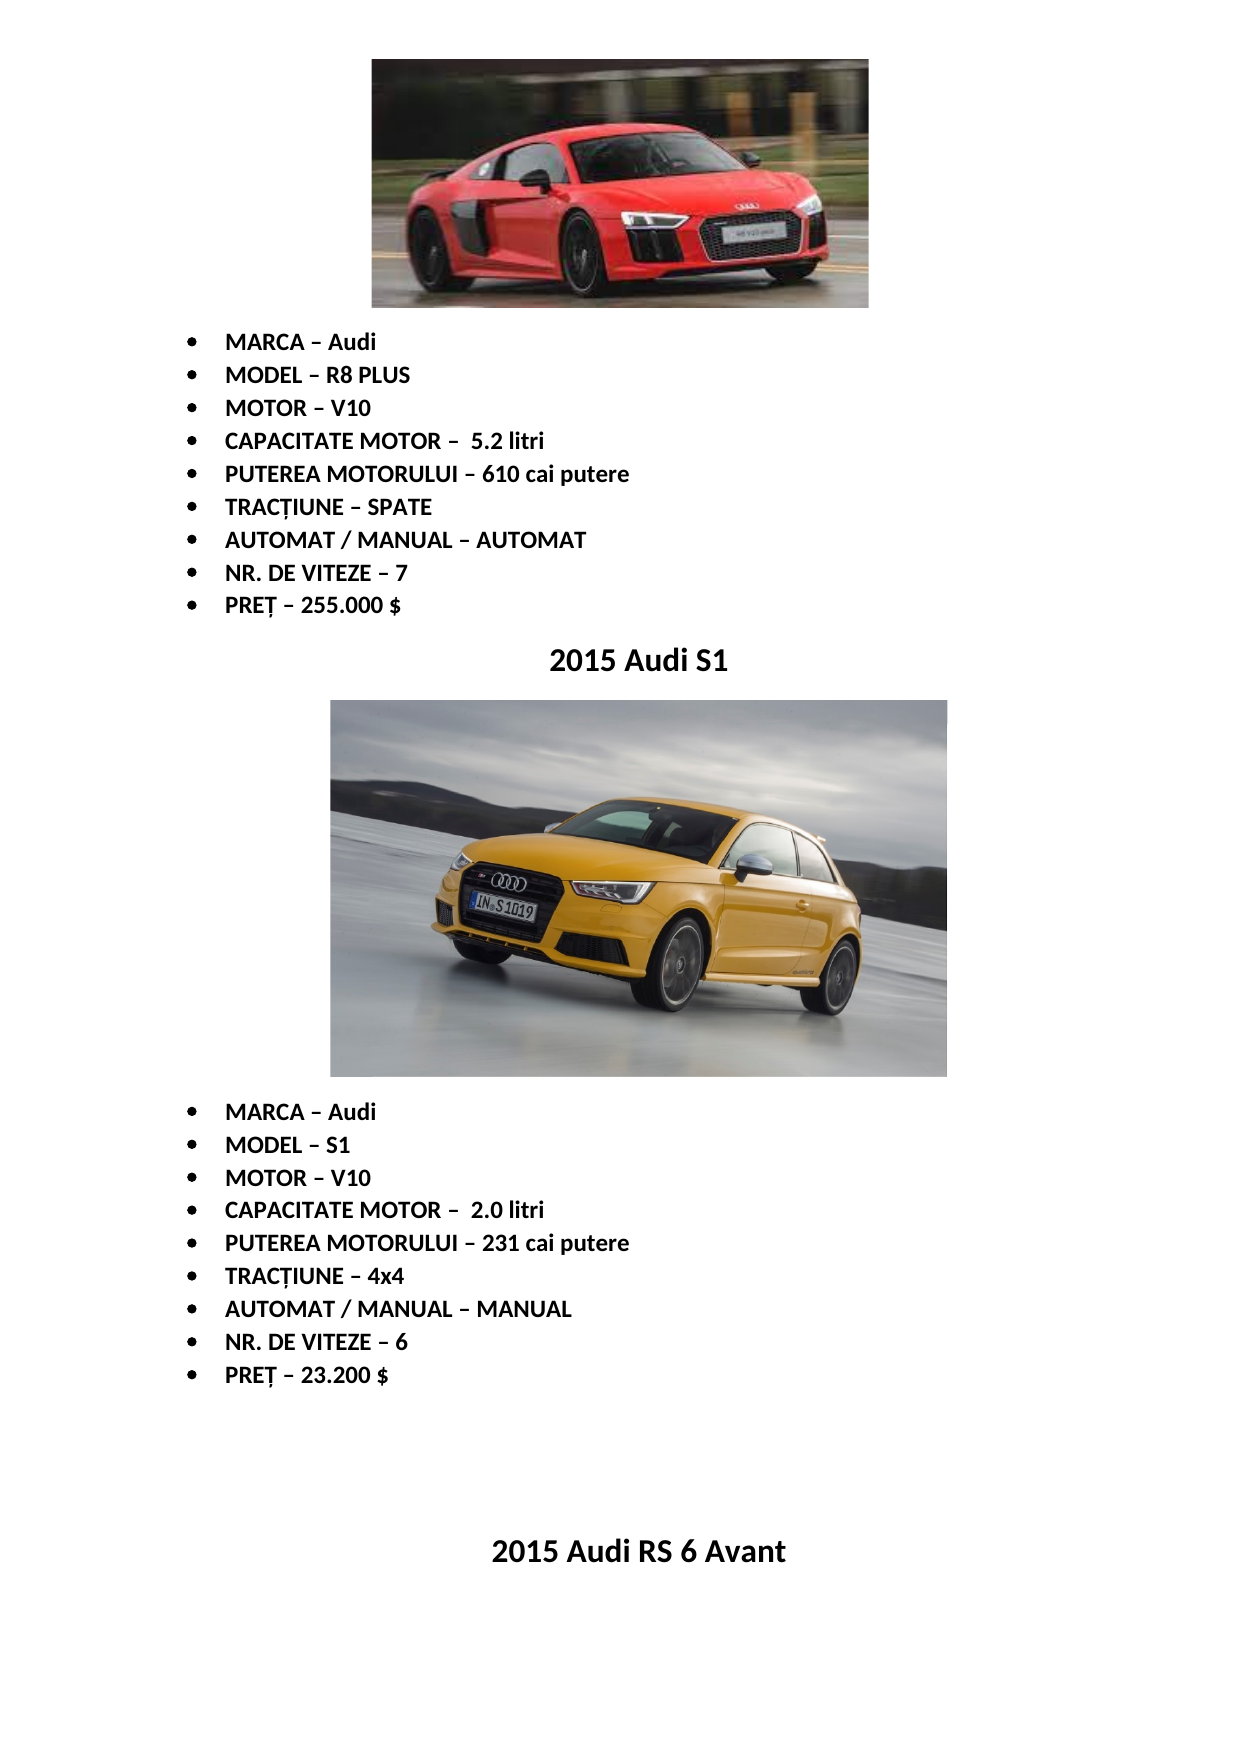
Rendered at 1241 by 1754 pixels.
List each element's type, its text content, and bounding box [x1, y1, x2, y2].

list PUTEREA MOTORULUI – 231 cai putere [187, 1227, 1090, 1258]
text 2015 Audi S1 [187, 639, 1090, 680]
list MODEL – S1 [187, 1129, 1090, 1159]
list PUTEREA MOTORULUI – 610 cai putere [187, 458, 1090, 488]
list MARCA – Audi [187, 1096, 1090, 1126]
list AUTOMAT / MANUAL – AUTOMAT [187, 524, 1090, 554]
list NR. DE VITEZE – 7 [187, 557, 1090, 587]
list TRACȚIUNE – 4x4 [187, 1260, 1090, 1291]
list MOTOR – V10 [187, 392, 1090, 423]
list CAPACITATE MOTOR – 2.0 litri [187, 1194, 1090, 1225]
list PREȚ – 23.200 $ [187, 1359, 1090, 1390]
list PREȚ – 255.000 $ [187, 590, 1090, 620]
list TRACȚIUNE – SPATE [187, 491, 1090, 521]
list NR. DE VITEZE – 6 [187, 1326, 1090, 1357]
picture [371, 59, 869, 308]
list MOTOR – V10 [187, 1162, 1090, 1192]
picture [330, 700, 948, 1077]
list CAPACITATE MOTOR – 5.2 litri [187, 425, 1090, 456]
list AUTOMAT / MANUAL – MANUAL [187, 1293, 1090, 1324]
list MARCA – Audi [187, 326, 1090, 357]
text 2015 Audi RS 6 Avant [187, 1530, 1090, 1571]
list MODEL – R8 PLUS [187, 359, 1090, 390]
